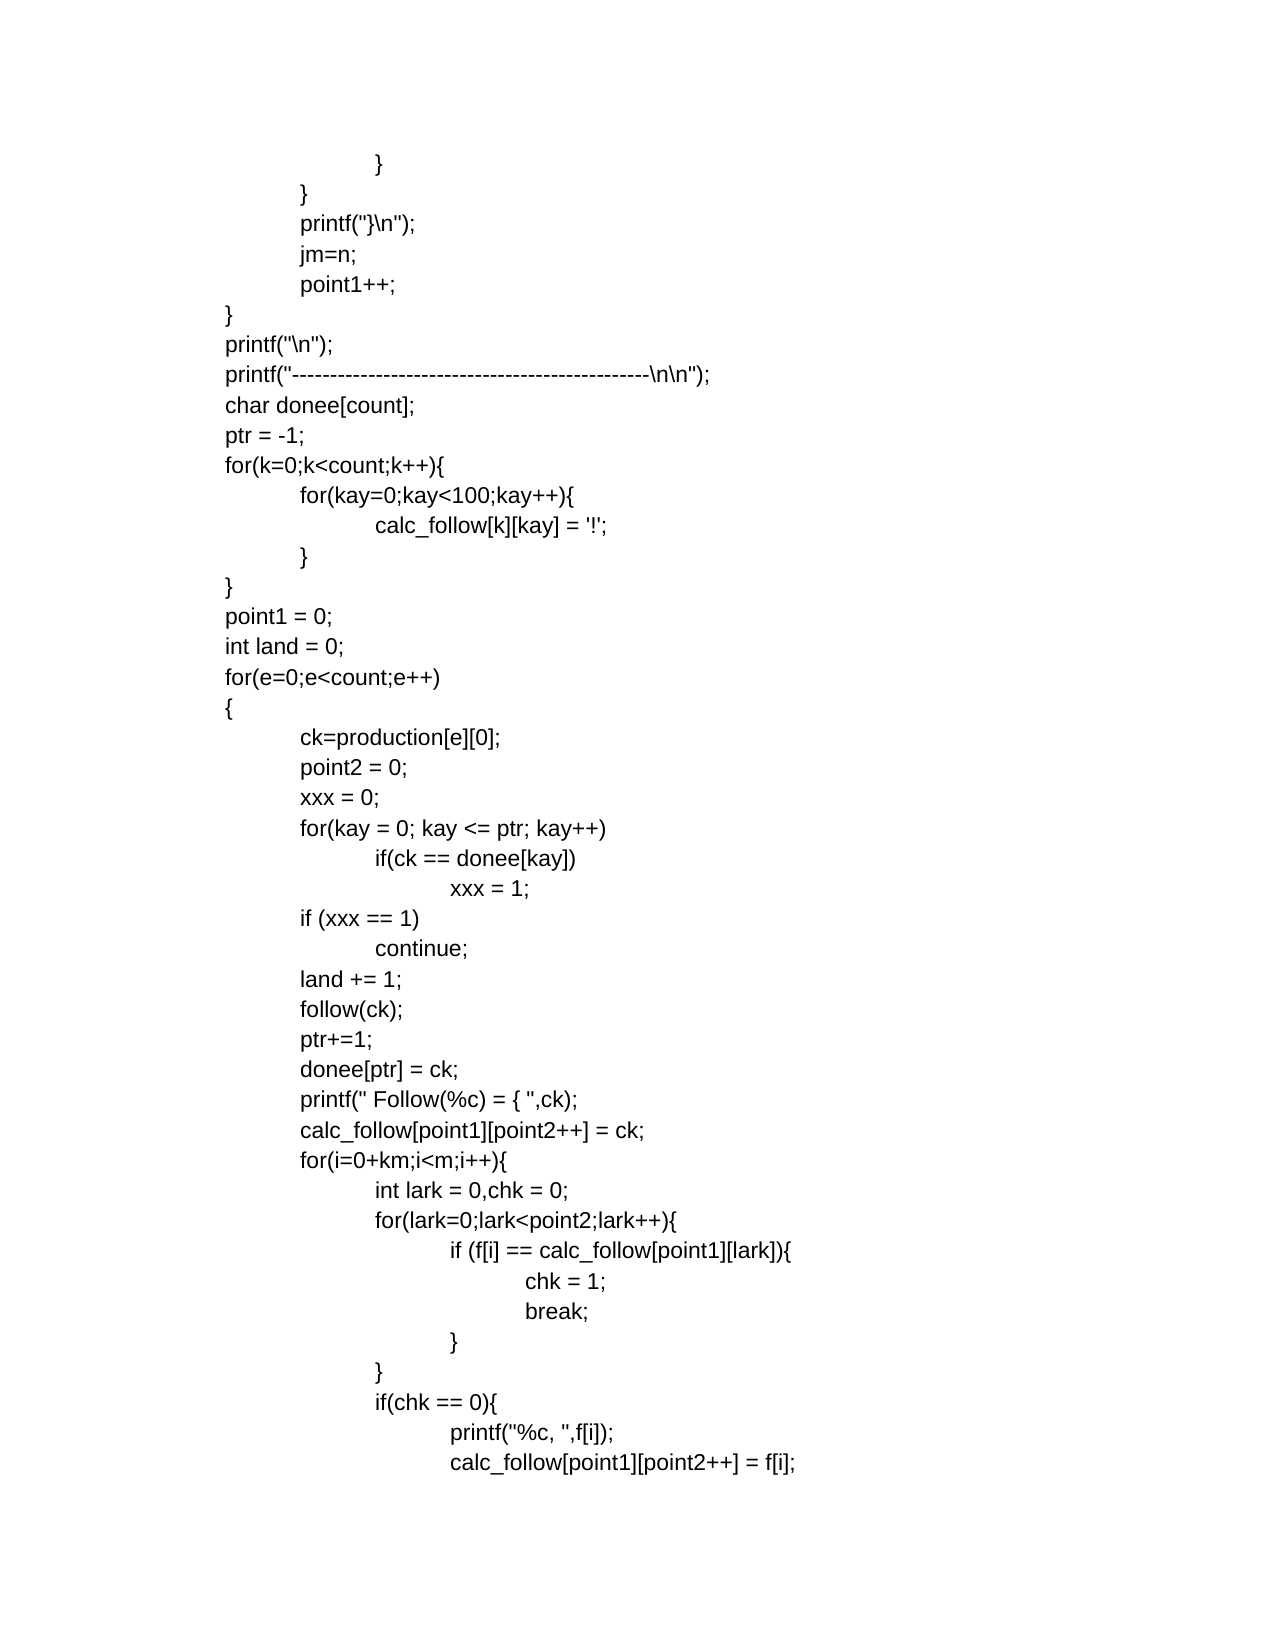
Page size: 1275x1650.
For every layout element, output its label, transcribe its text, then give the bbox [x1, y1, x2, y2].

text } [150, 1358, 1125, 1385]
text printf("}\n"); [150, 210, 1125, 237]
text } [150, 543, 1125, 569]
text for(i=0+km;i<m;i++){ [150, 1147, 1125, 1173]
text if(chk == 0){ [150, 1388, 1125, 1415]
text for(e=0;e<count;e++) [150, 663, 1125, 690]
text land += 1; [150, 966, 1125, 992]
text int lark = 0,chk = 0; [150, 1177, 1125, 1203]
text calc_follow[point1][point2++] = ck; [150, 1117, 1125, 1143]
text break; [150, 1298, 1125, 1324]
text point1++; [150, 271, 1125, 297]
text for(lark=0;lark<point2;lark++){ [150, 1207, 1125, 1234]
text printf("\n"); [150, 331, 1125, 358]
text char donee[count]; [150, 392, 1125, 418]
text calc_follow[point1][point2++] = f[i]; [150, 1449, 1125, 1475]
text } [150, 180, 1125, 207]
text for(k=0;k<count;k++){ [150, 452, 1125, 478]
text if (f[i] == calc_follow[point1][lark]){ [150, 1237, 1125, 1264]
text for(kay=0;kay<100;kay++){ [150, 482, 1125, 509]
text xxx = 0; [150, 784, 1125, 811]
text } [150, 301, 1125, 327]
text for(kay = 0; kay <= ptr; kay++) [150, 814, 1125, 841]
text chk = 1; [150, 1268, 1125, 1294]
text continue; [150, 935, 1125, 962]
text xxx = 1; [150, 875, 1125, 901]
text jm=n; [150, 241, 1125, 267]
text calc_follow[k][kay] = '!'; [150, 512, 1125, 539]
text printf("%c, ",f[i]); [150, 1419, 1125, 1445]
text printf("-----------------------------------------------\n\n"); [150, 361, 1125, 388]
text { [150, 694, 1125, 720]
text point1 = 0; [150, 603, 1125, 629]
text ptr = -1; [150, 422, 1125, 448]
text } [150, 1328, 1125, 1354]
text follow(ck); [150, 996, 1125, 1022]
text if(ck == donee[kay]) [150, 845, 1125, 871]
text if (xxx == 1) [150, 905, 1125, 932]
text printf(" Follow(%c) = { ",ck); [150, 1086, 1125, 1113]
text } [150, 150, 1125, 176]
text } [150, 573, 1125, 599]
text donee[ptr] = ck; [150, 1056, 1125, 1083]
text ptr+=1; [150, 1026, 1125, 1052]
text point2 = 0; [150, 754, 1125, 781]
text int land = 0; [150, 633, 1125, 660]
text ck=production[e][0]; [150, 724, 1125, 750]
